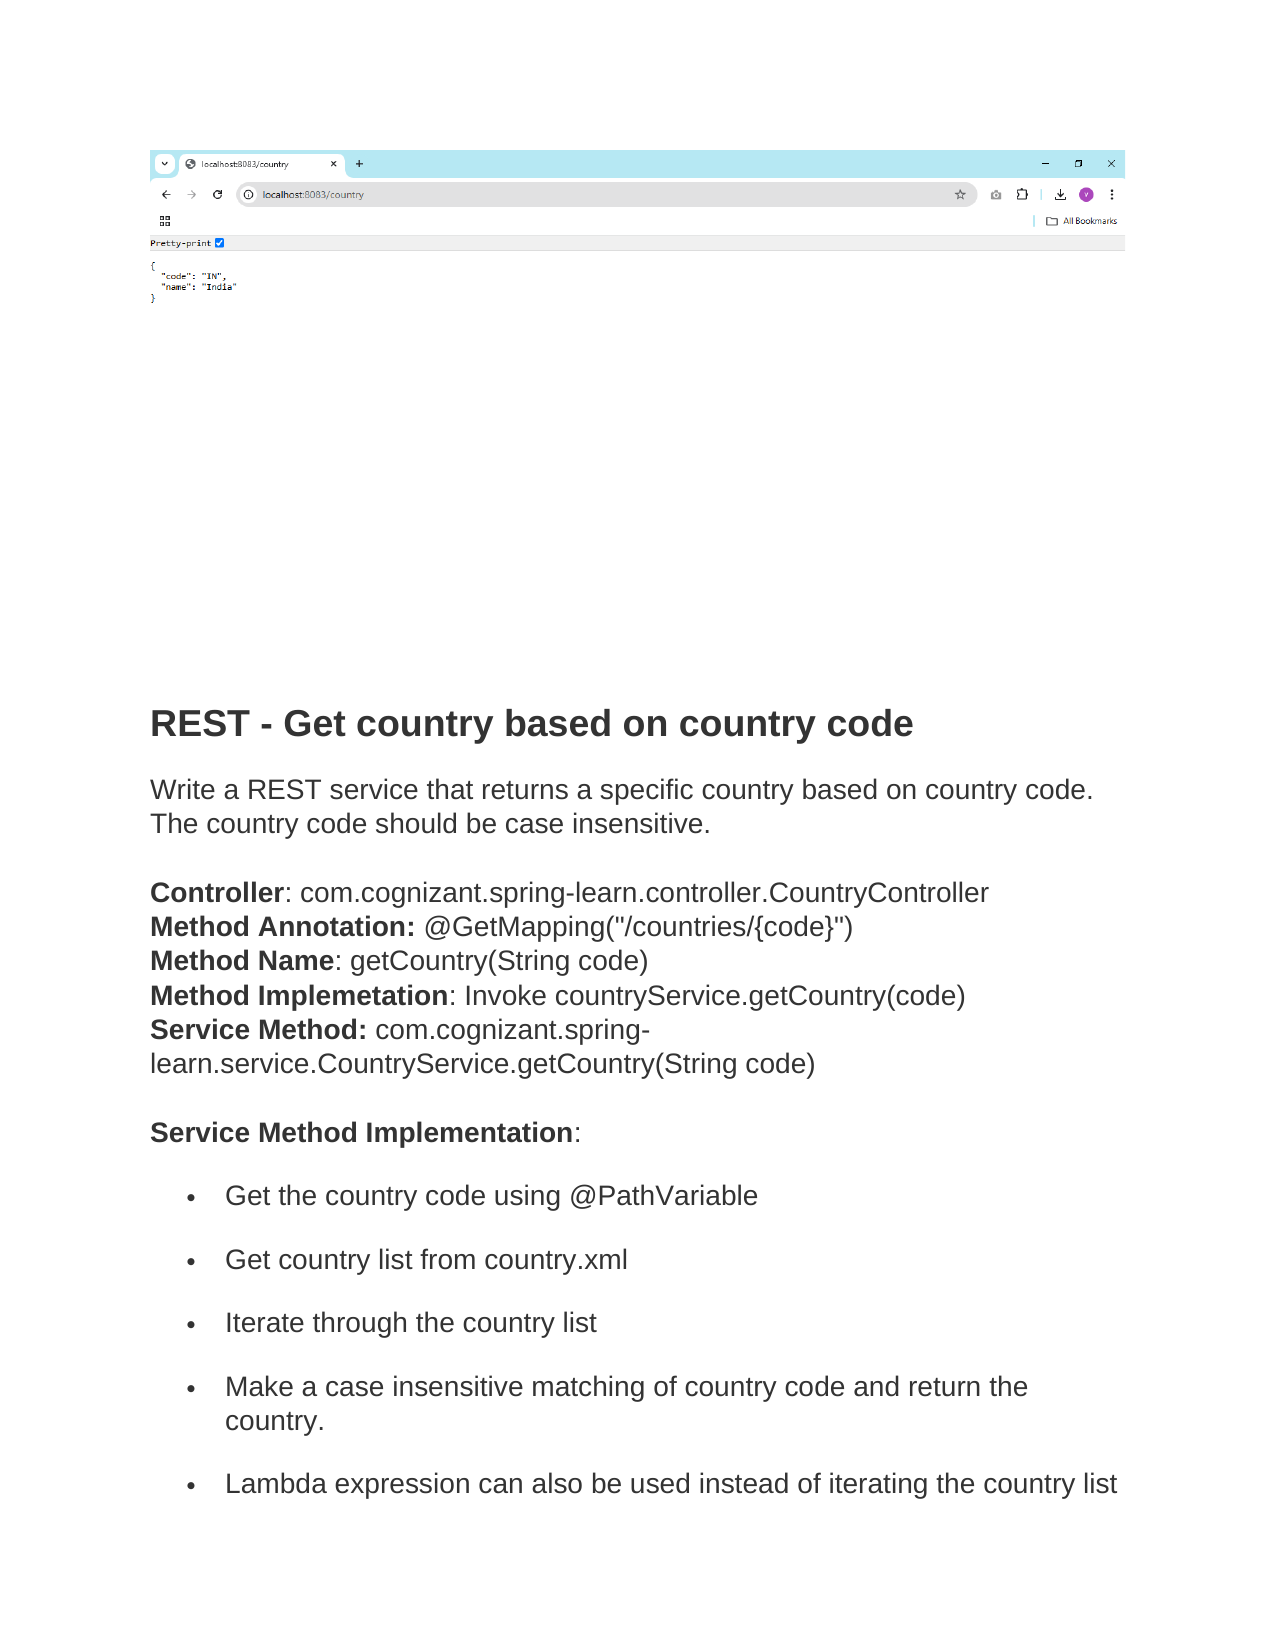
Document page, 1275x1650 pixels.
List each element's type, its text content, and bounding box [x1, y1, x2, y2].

list Get the country code using @PathVariable [187, 1179, 1125, 1212]
picture [150, 150, 1125, 671]
list Make a case insensitive matching of country code and return the country. [187, 1369, 1125, 1436]
list Lambda expression can also be used instead of iterating the country list [187, 1467, 1125, 1499]
list Get country list from country.xml [187, 1243, 1125, 1275]
text REST - Get country based on country code Write a REST service that returns a specific country based on country code. The country code should be case insensitive. Controller: com.cognizant.spring-learn.controller.CountryController Method Annotation: @GetMapping("/countries/{code}") Method Name: getCountry(String code) Method Implemetation: Invoke countryService.getCountry(code) Service Method: com.cognizant.spring-learn.service.CountryService.getCountry(String code) Service Method Implementation: [150, 701, 1125, 1148]
list Iterate through the country list [187, 1306, 1125, 1338]
